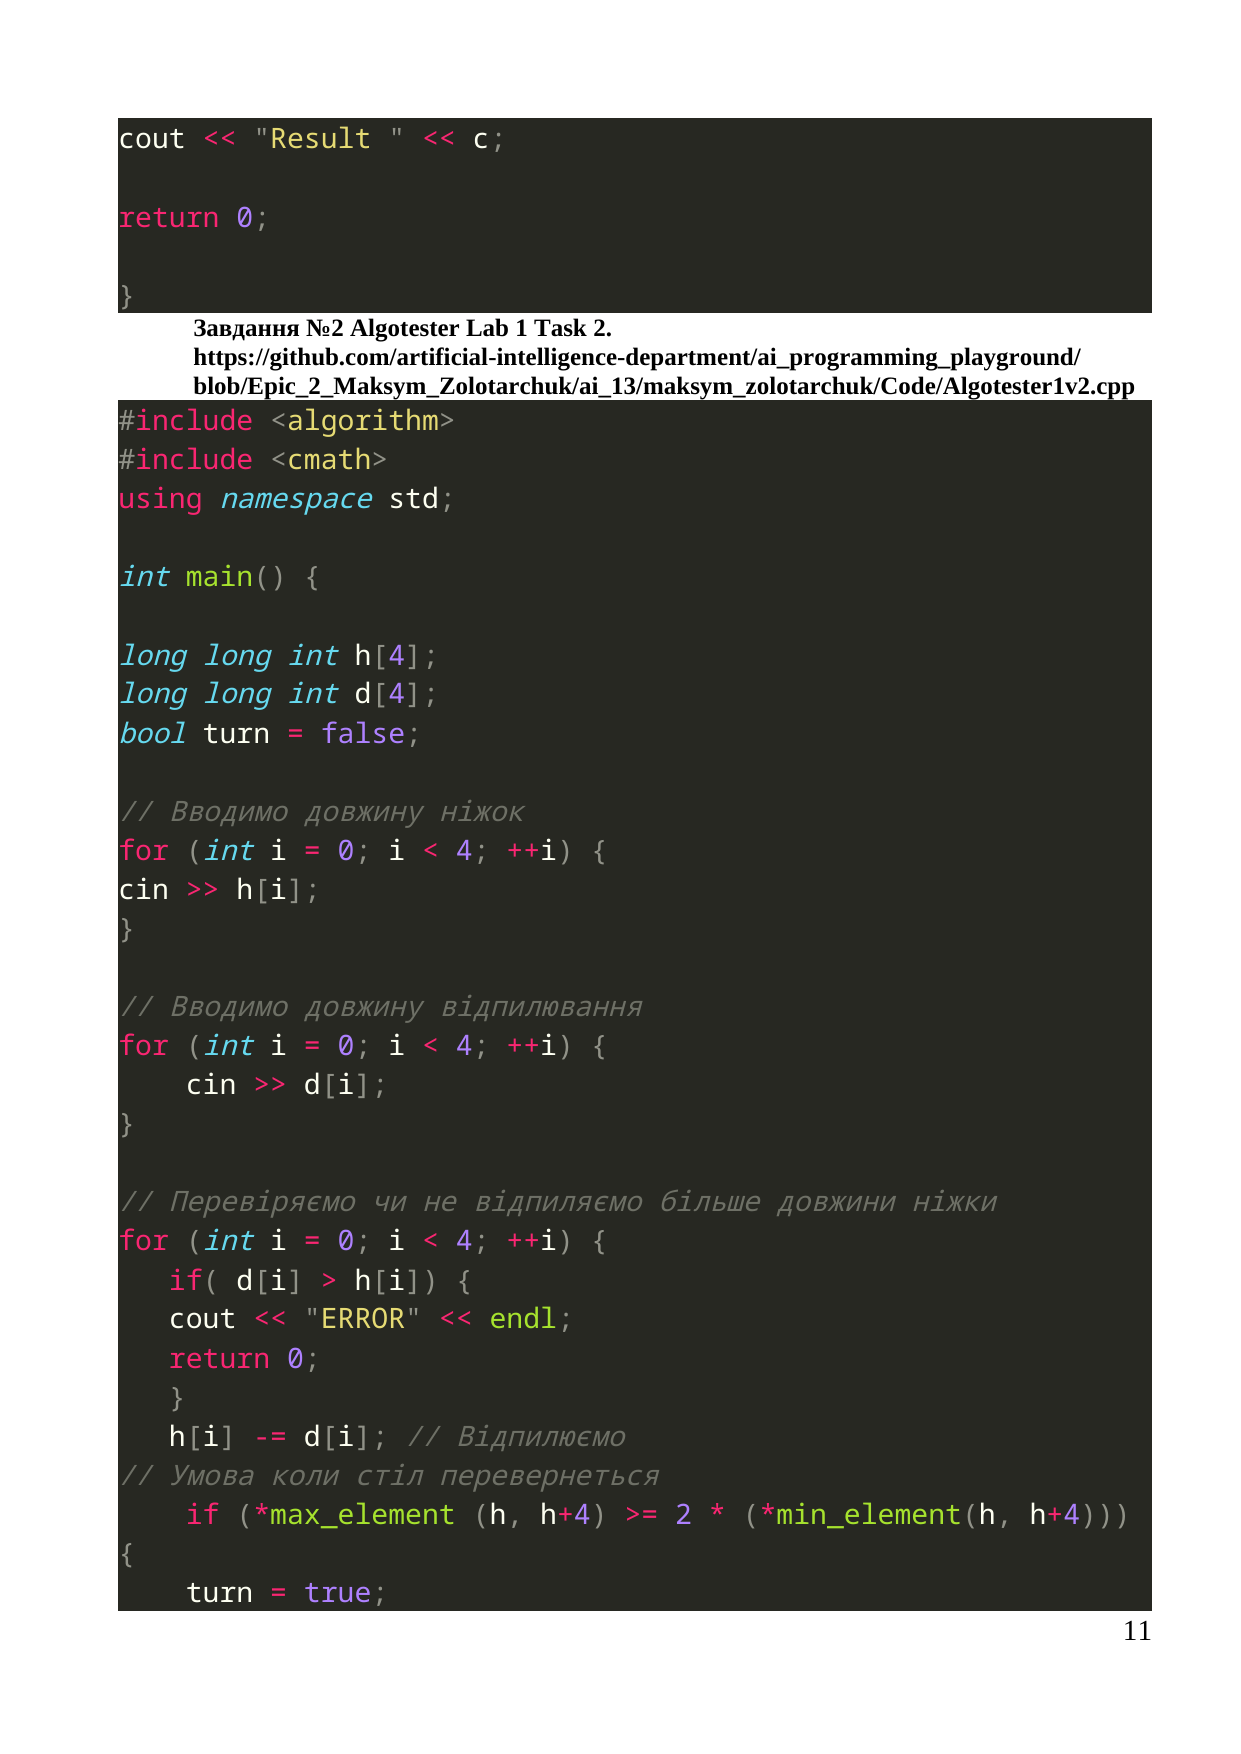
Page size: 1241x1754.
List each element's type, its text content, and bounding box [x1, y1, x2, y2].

text for (int i = 0; i < 4; ++i) { [118, 1025, 1152, 1064]
text return 0; [118, 196, 1152, 235]
text for (int i = 0; i < 4; ++i) { [118, 829, 1152, 868]
text using namespace std; [118, 478, 1152, 517]
text #include <cmath> [118, 439, 1152, 478]
text return 0; [118, 1337, 1152, 1376]
text h[i] -= d[i]; // Відпилюємо [118, 1415, 1152, 1454]
text int main() { [118, 556, 1152, 595]
text Завдання №2 Algotester Lab 1 Task 2. [193, 313, 1152, 342]
text cout << "Result " << c; [118, 118, 1152, 157]
text // Перевіряємо чи не відпиляємо більше довжини ніжки [118, 1181, 1152, 1220]
text #include <algorithm> [118, 400, 1152, 439]
text } [118, 907, 1152, 947]
text cin >> d[i]; [118, 1064, 1152, 1103]
text } [118, 1103, 1152, 1142]
text https://github.com/artificial-intelligence-department/ai_programming_playground/blob/Epic_2_Maksym_Zolotarchuk/ai_13/maksym_zolotarchuk/Code/Algotester1v2.cpp [193, 342, 1152, 400]
text } [118, 274, 1152, 313]
text cout << "ERROR" << endl; [118, 1298, 1152, 1337]
text } [118, 1376, 1152, 1415]
text if( d[i] > h[i]) { [118, 1259, 1152, 1298]
text long long int h[4]; [118, 634, 1152, 673]
text if (*max_element (h, h+4) >= 2 * (*min_element(h, h+4))) { [118, 1493, 1152, 1572]
text for (int i = 0; i < 4; ++i) { [118, 1220, 1152, 1259]
text // Умова коли стіл перевернеться [118, 1454, 1152, 1493]
text long long int d[4]; [118, 673, 1152, 712]
text cin >> h[i]; [118, 868, 1152, 907]
text // Вводимо довжину відпилювання [118, 986, 1152, 1025]
text // Вводимо довжину ніжок [118, 790, 1152, 829]
text bool turn = false; [118, 712, 1152, 751]
text turn = true; [118, 1572, 1152, 1611]
